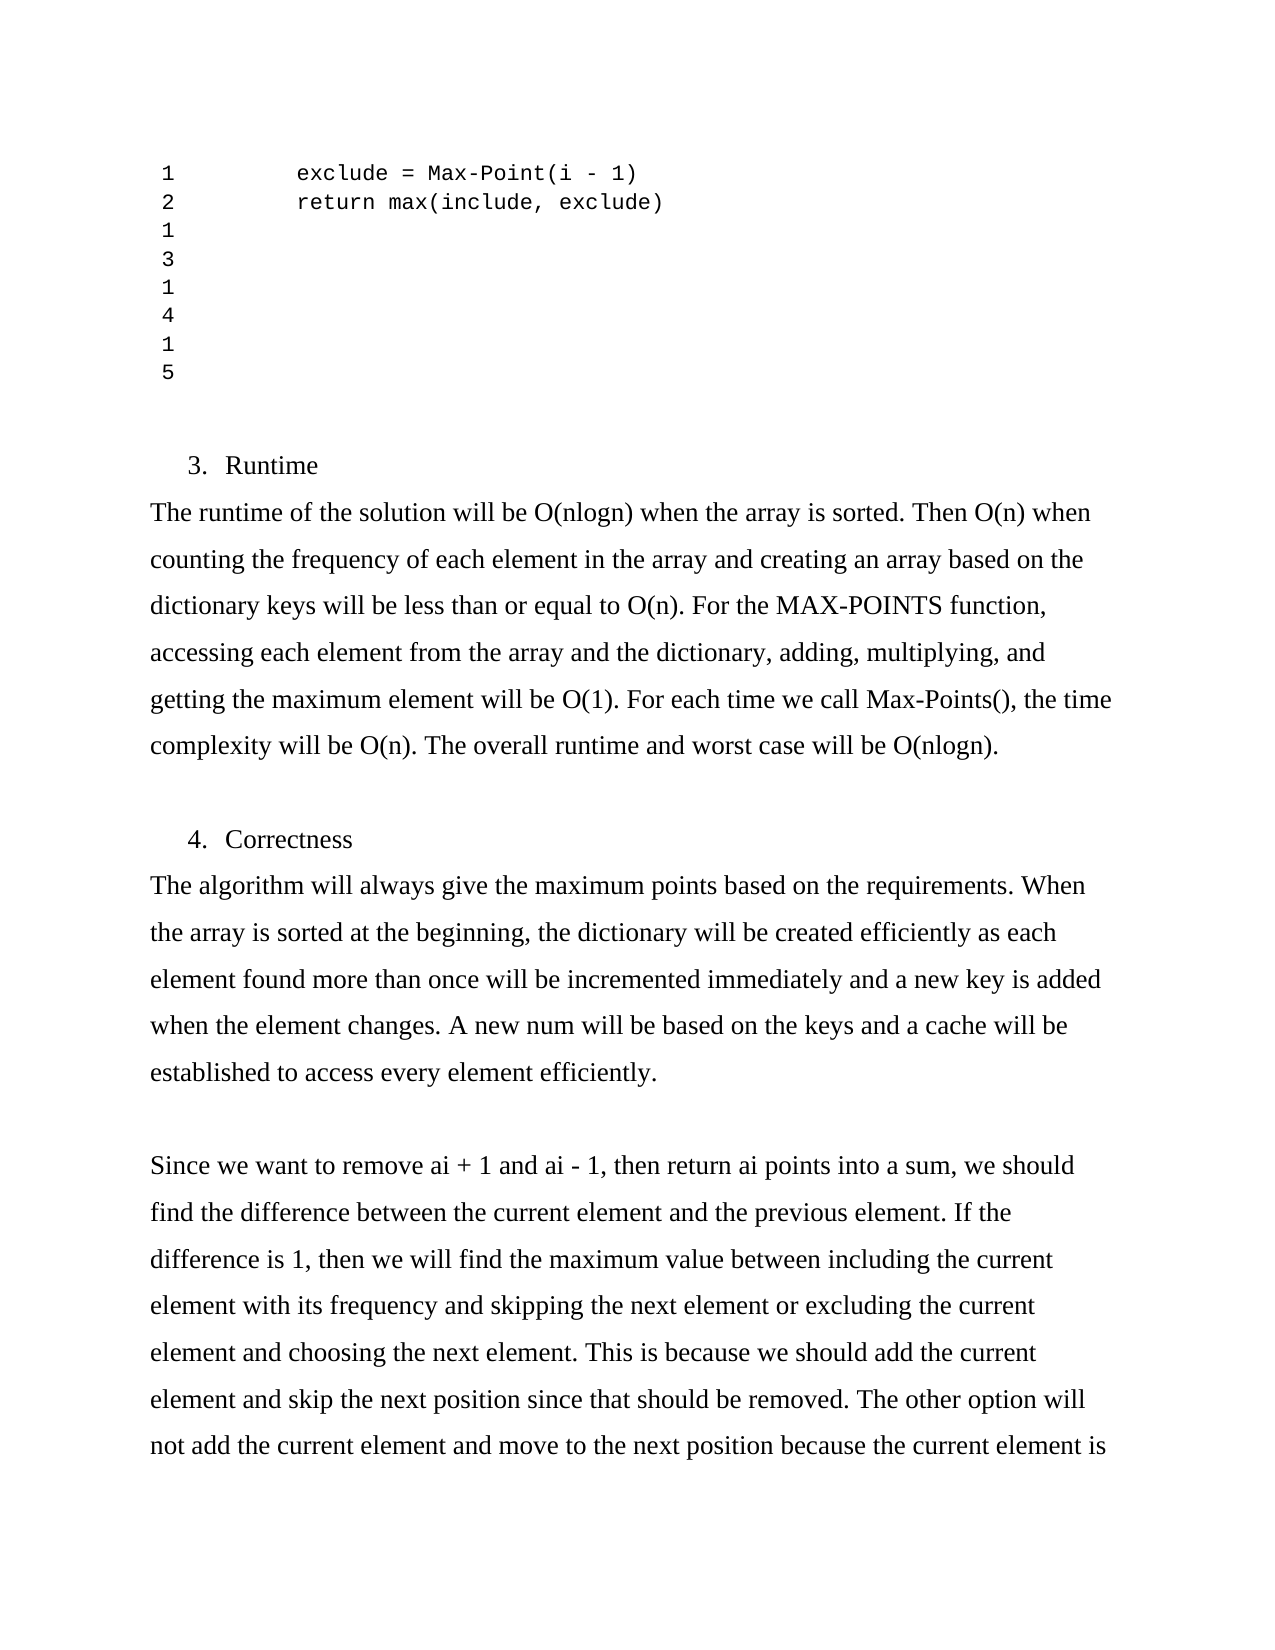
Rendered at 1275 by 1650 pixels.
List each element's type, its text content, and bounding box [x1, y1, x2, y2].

list Runtime [187, 449, 1125, 481]
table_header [199, 152, 1125, 401]
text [150, 1149, 1125, 1461]
text The runtime of the solution will be O(nlogn) when the array is sorted. Then O(n) when counting the frequency of each element in the array and creating an array based on the dictionary keys will be less than or equal to O(n). For the MAX-POINTS function, accessing each element from the array and the dictionary, adding, multiplying, and getting the maximum element will be O(1). For each time we call Max-Points(), the time complexity will be O(n). The overall runtime and worst case will be O(nlogn). [150, 496, 1125, 761]
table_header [152, 152, 197, 401]
text The algorithm will always give the maximum points based on the requirements. When the array is sorted at the beginning, the dictionary will be created efficiently as each element found more than once will be incremented immediately and a new key is added when the element changes. A new num will be based on the keys and a cache will be established to access every element efficiently. [150, 869, 1125, 1087]
list Correctness [187, 823, 1125, 854]
